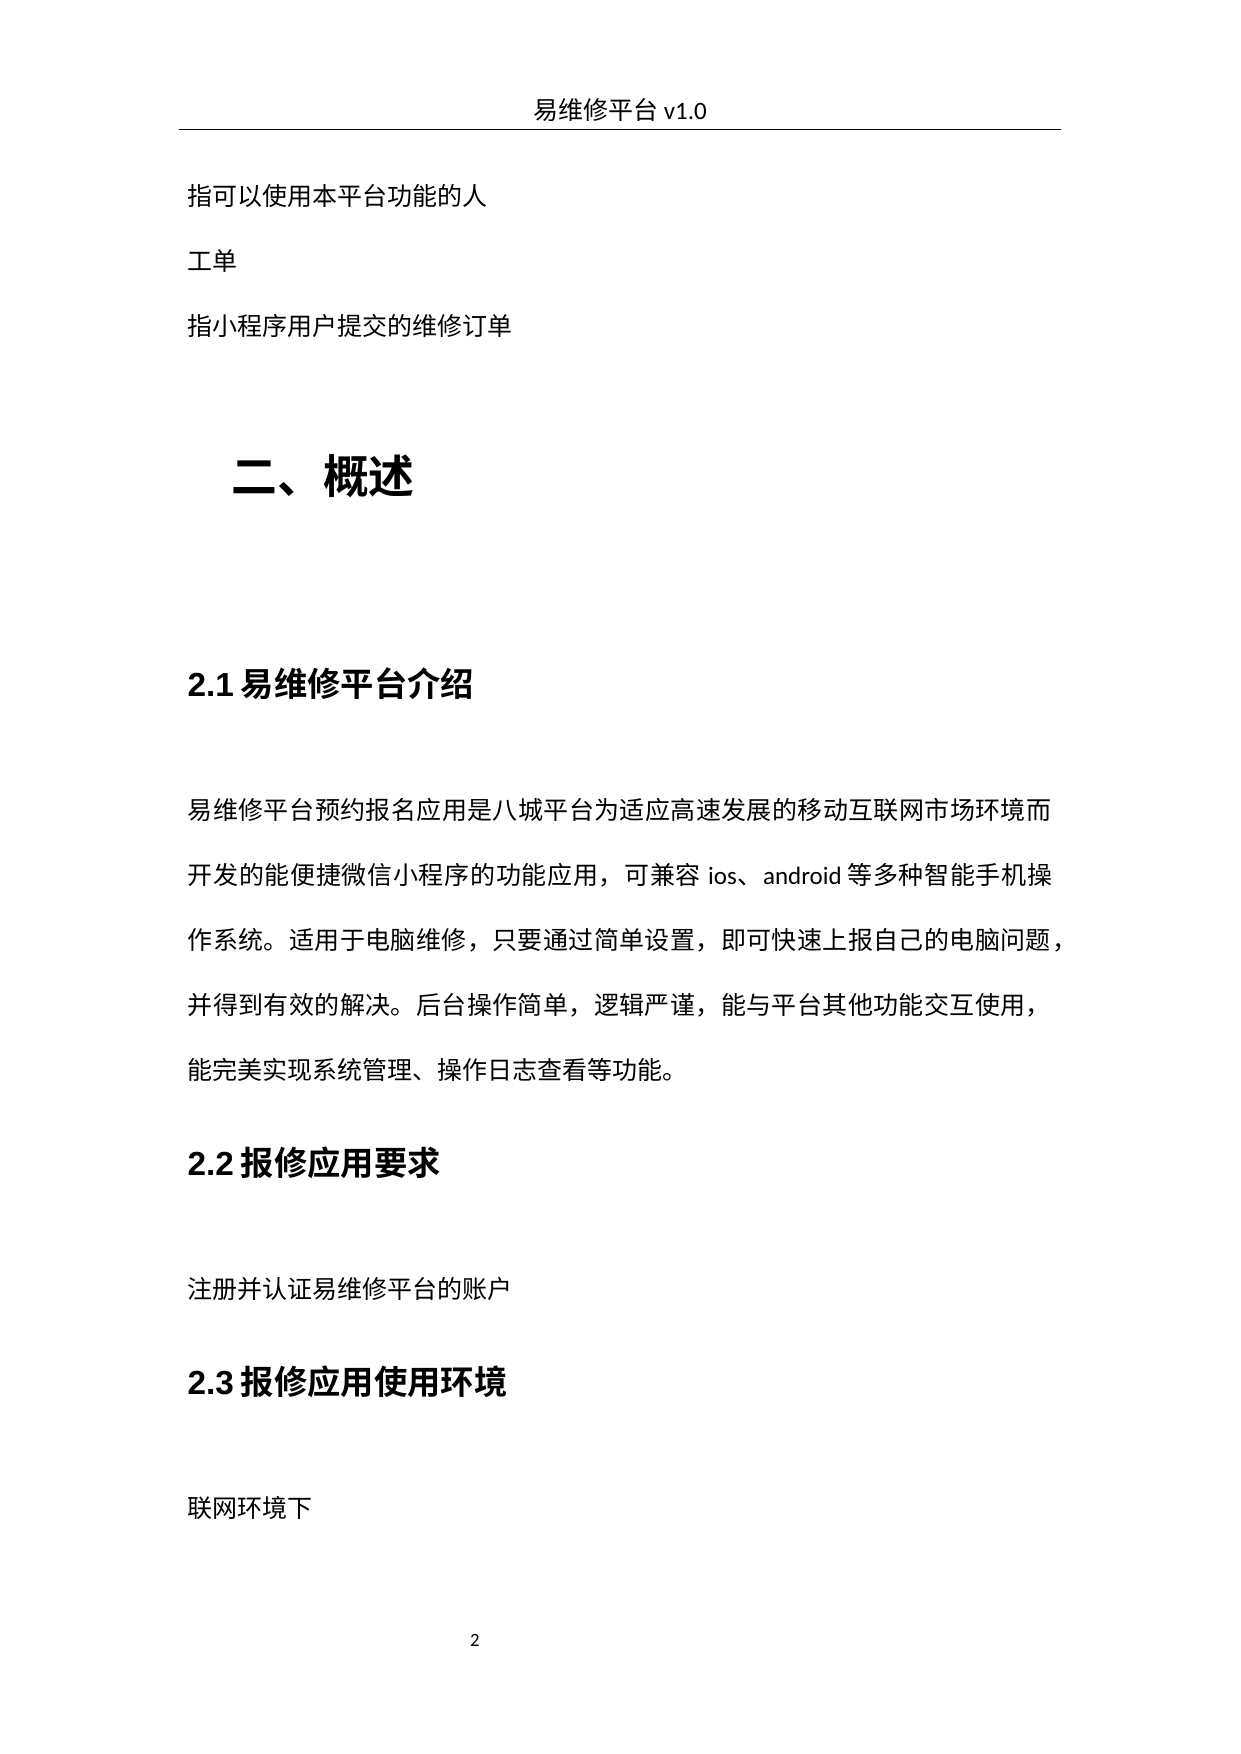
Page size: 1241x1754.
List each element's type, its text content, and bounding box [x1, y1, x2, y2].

text 易维修平台预约报名应用是八城平台为适应高速发展的移动互联网市场环境而开发的能便捷微信小程序的功能应用，可兼容ios、android等多种智能手机操作系统。适用于电脑维修，只要通过简单设置，即可快速上报自己的电脑问题，并得到有效的解决。后台操作简单，逻辑严谨，能与平台其他功能交互使用，能完美实现系统管理、操作日志查看等功能。 [187, 776, 1053, 1101]
subtitle 概述 [187, 425, 1053, 522]
text 工单 [187, 227, 1053, 292]
text 注册并认证易维修平台的账户 [187, 1255, 1053, 1320]
text 指小程序用户提交的维修订单 [187, 292, 1053, 357]
subtitle 2.1易维修平台介绍 [187, 649, 1053, 714]
text 指可以使用本平台功能的人 [187, 162, 1053, 227]
text 联网环境下 [187, 1474, 1053, 1539]
subtitle 2.2报修应用要求 [187, 1128, 1053, 1193]
subtitle 2.3报修应用使用环境 [187, 1347, 1053, 1412]
